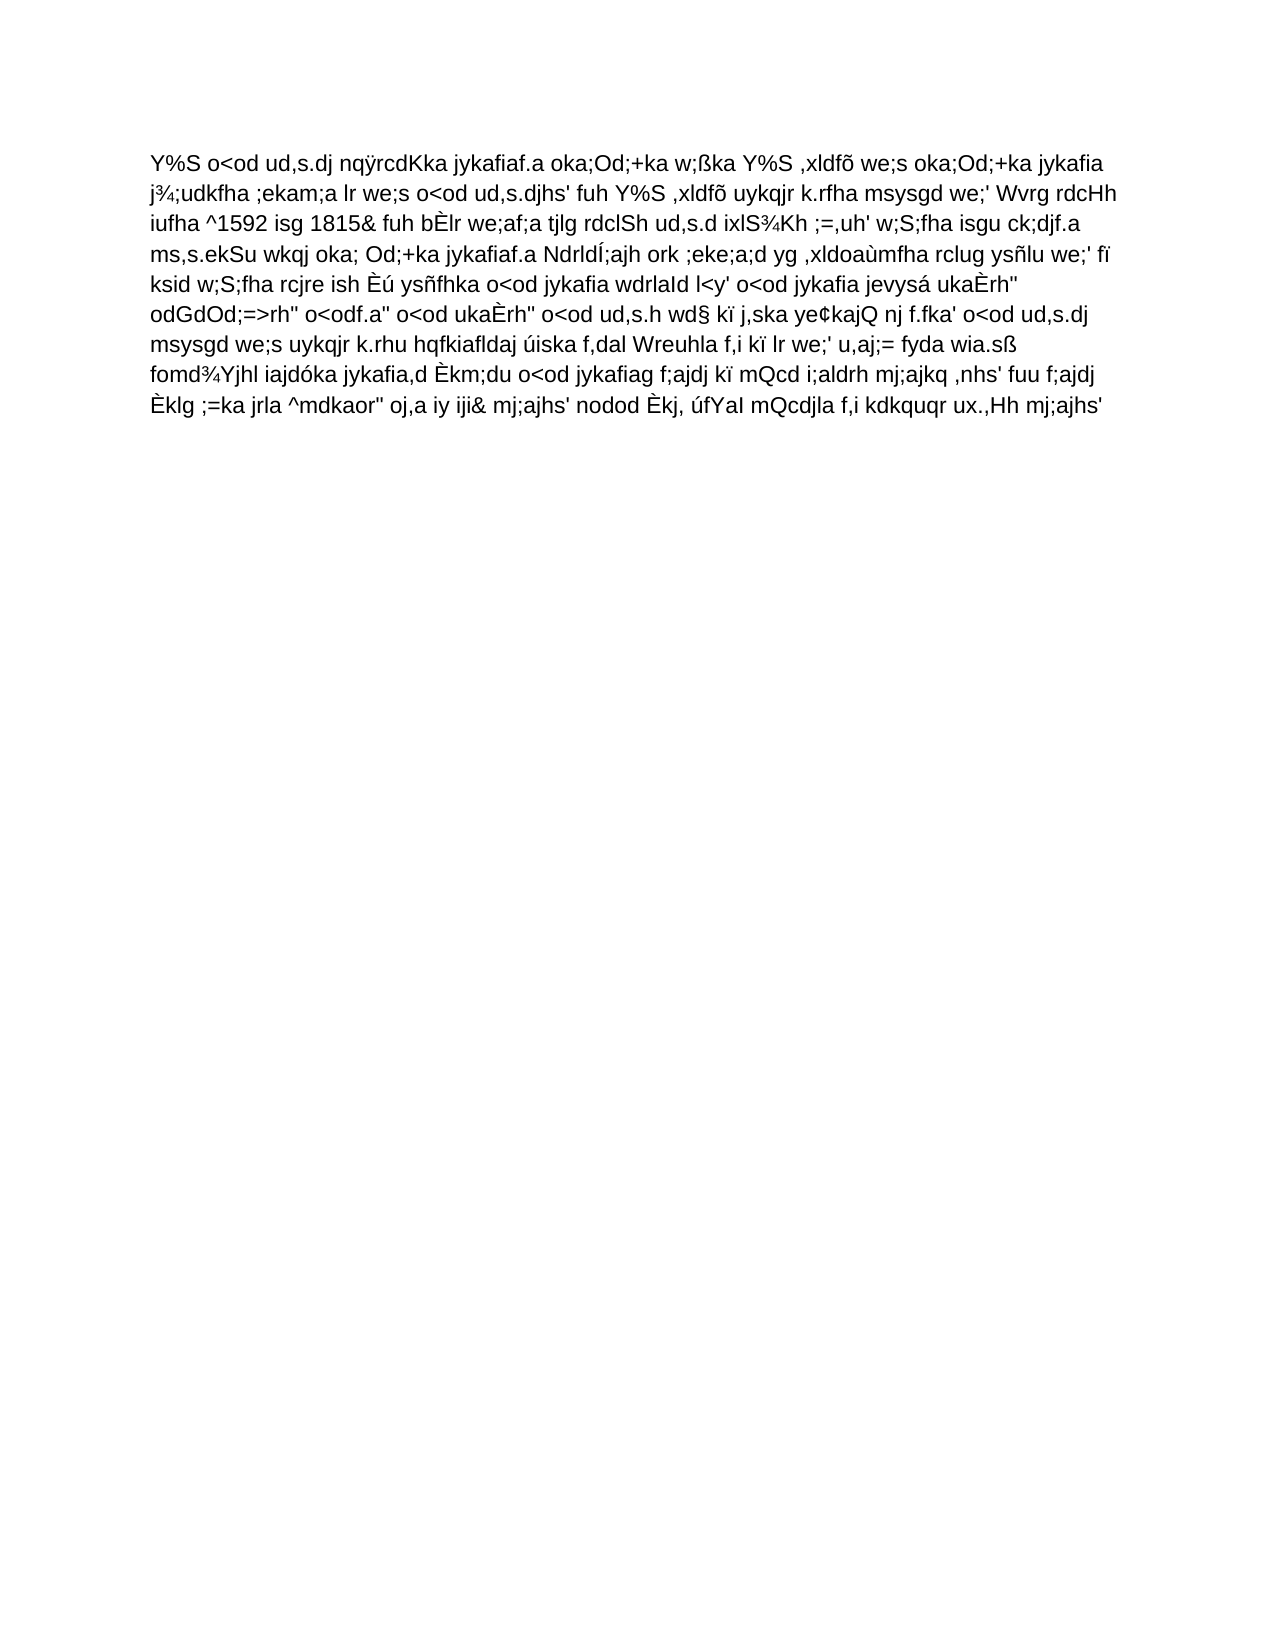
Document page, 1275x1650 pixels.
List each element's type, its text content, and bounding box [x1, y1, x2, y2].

text Y%S o<od ud,s.dj nqÿrcdKka jykafiaf.a oka;Od;+ka w;ßka Y%S ,xldfõ we;s oka;Od;+ka jykafia j¾;udkfha ;ekam;a lr we;s o<od ud,s.djhs' fuh Y%S ,xldfõ uykqjr k.rfha msysgd we;' Wvrg rdcHh iufha ^1592 isg 1815& fuh bÈlr we;af;a tjlg rdclSh ud,s.d ixlS¾Kh ;=,uh' w;S;fha isgu ck;djf.a ms,s.ekSu wkqj oka; Od;+ka jykafiaf.a NdrldÍ;ajh ork ;eke;a;d yg ,xldoaùmfha rclug ysñlu we;' fï ksid w;S;fha rcjre ish Èú ysñfhka o<od jykafia wdrlaId l<y' o<od jykafia jevysá ukaÈrh" odGdOd;=>rh" o<odf.a" o<od ukaÈrh" o<od ud,s.h wd§ kï j,ska ye¢kajQ nj f.fka' o<od ud,s.dj msysgd we;s uykqjr k.rhu hqfkiafldaj úiska f,dal Wreuhla f,i kï lr we;' u,aj;= fyda wia.sß fomd¾Yjhl iajdóka jykafia,d Èkm;du o<od jykafiag f;ajdj kï mQcd i;aldrh mj;ajkq ,nhs' fuu f;ajdj Èklg ;=ka jrla ^mdkaor" oj,a iy iji& mj;ajhs' nodod Èkj, úfYaI mQcdjla f,i kdkquqr ux.,Hh mj;ajhs' [150, 150, 1125, 418]
